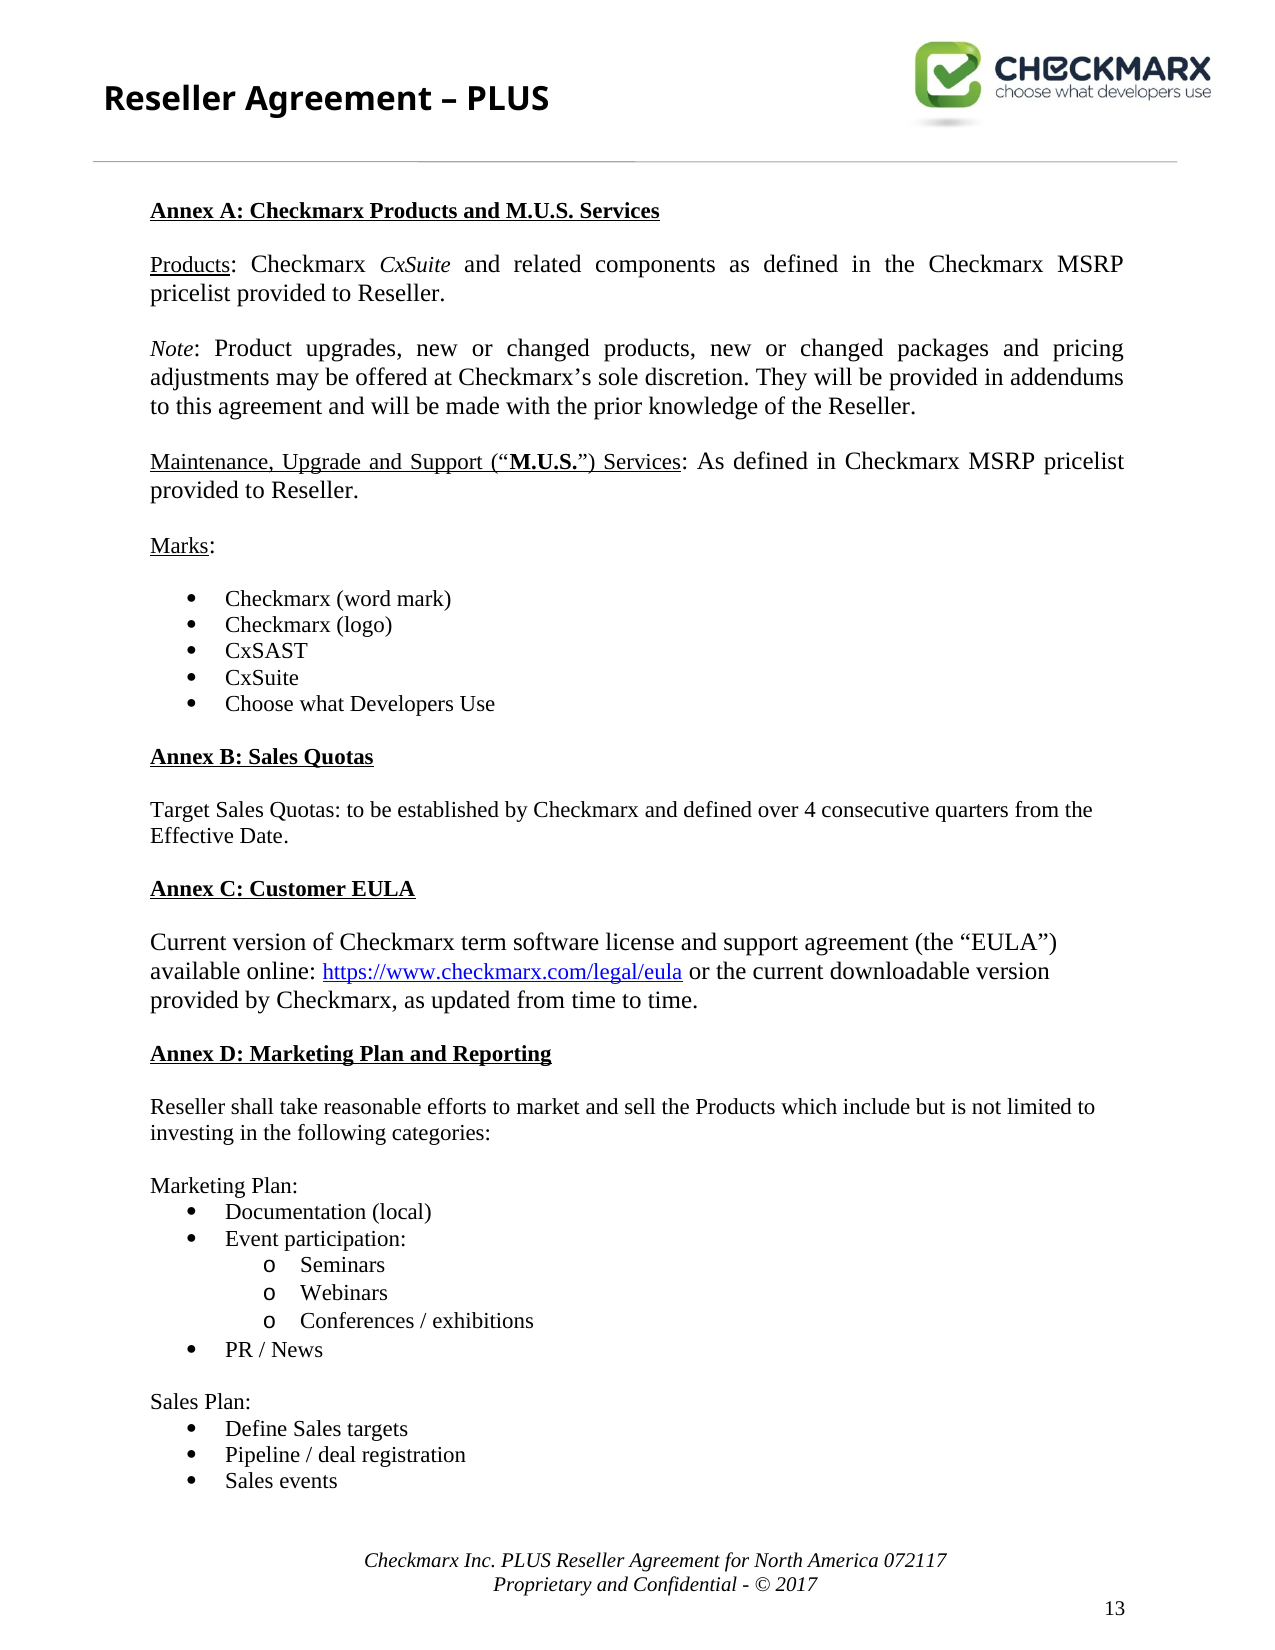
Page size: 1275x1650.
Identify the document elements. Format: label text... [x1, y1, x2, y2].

text Reseller shall take reasonable efforts to market and sell the Products which include but is not limited to investing in the following categories: [150, 1093, 1125, 1146]
list CxSuite [187, 664, 1125, 690]
text Note: Product upgrades, new or changed products, new or changed packages and pricing adjustments may be offered at Checkmarx’s sole discretion. They will be provided in addendums to this agreement and will be made with the prior knowledge of the Reseller. [150, 333, 1125, 419]
text Annex C: Customer EULA [150, 875, 1125, 901]
list Choose what Developers Use [187, 690, 1125, 717]
text Annex A: Checkmarx Products and M.U.S. Services [150, 197, 1125, 223]
text Sales Plan: [150, 1388, 1125, 1415]
text Annex B: Sales Quotas [150, 743, 1125, 769]
picture [907, 0, 1222, 135]
list PR / News [187, 1336, 1050, 1362]
text Maintenance, Upgrade and Support (“M.U.S.”) Services: As defined in Checkmarx MSRP pricelist provided to Reseller. [150, 446, 1125, 503]
list Pipeline / deal registration [187, 1441, 1050, 1467]
text Target Sales Quotas: to be established by Checkmarx and defined over 4 consecutive quarters from the Effective Date. [150, 796, 1125, 848]
list Conferences / exhibitions [262, 1307, 975, 1336]
text Annex D: Marketing Plan and Reporting [150, 1040, 1125, 1066]
list CxSAST [187, 638, 1125, 664]
list Event participation: [187, 1224, 1050, 1251]
list Checkmarx (word mark) [187, 585, 1125, 611]
text Current version of Checkmarx term software license and support agreement (the “EULA”) available online: https://www.checkmarx.com/legal/eula or the current downloadable version provided by Checkmarx, as updated from time to time. [150, 927, 1125, 1014]
list Seminars [262, 1251, 975, 1279]
list Sales events [187, 1467, 1050, 1494]
list Webinars [262, 1279, 975, 1307]
text Marks: [150, 530, 1125, 558]
text Marketing Plan: [150, 1172, 1125, 1198]
list Documentation (local) [187, 1198, 1050, 1224]
list Checkmarx (logo) [187, 611, 1125, 638]
text Products: Checkmarx CxSuite and related components as defined in the Checkmarx MSRP pricelist provided to Reseller. [150, 249, 1125, 307]
list Define Sales targets [187, 1415, 1050, 1441]
